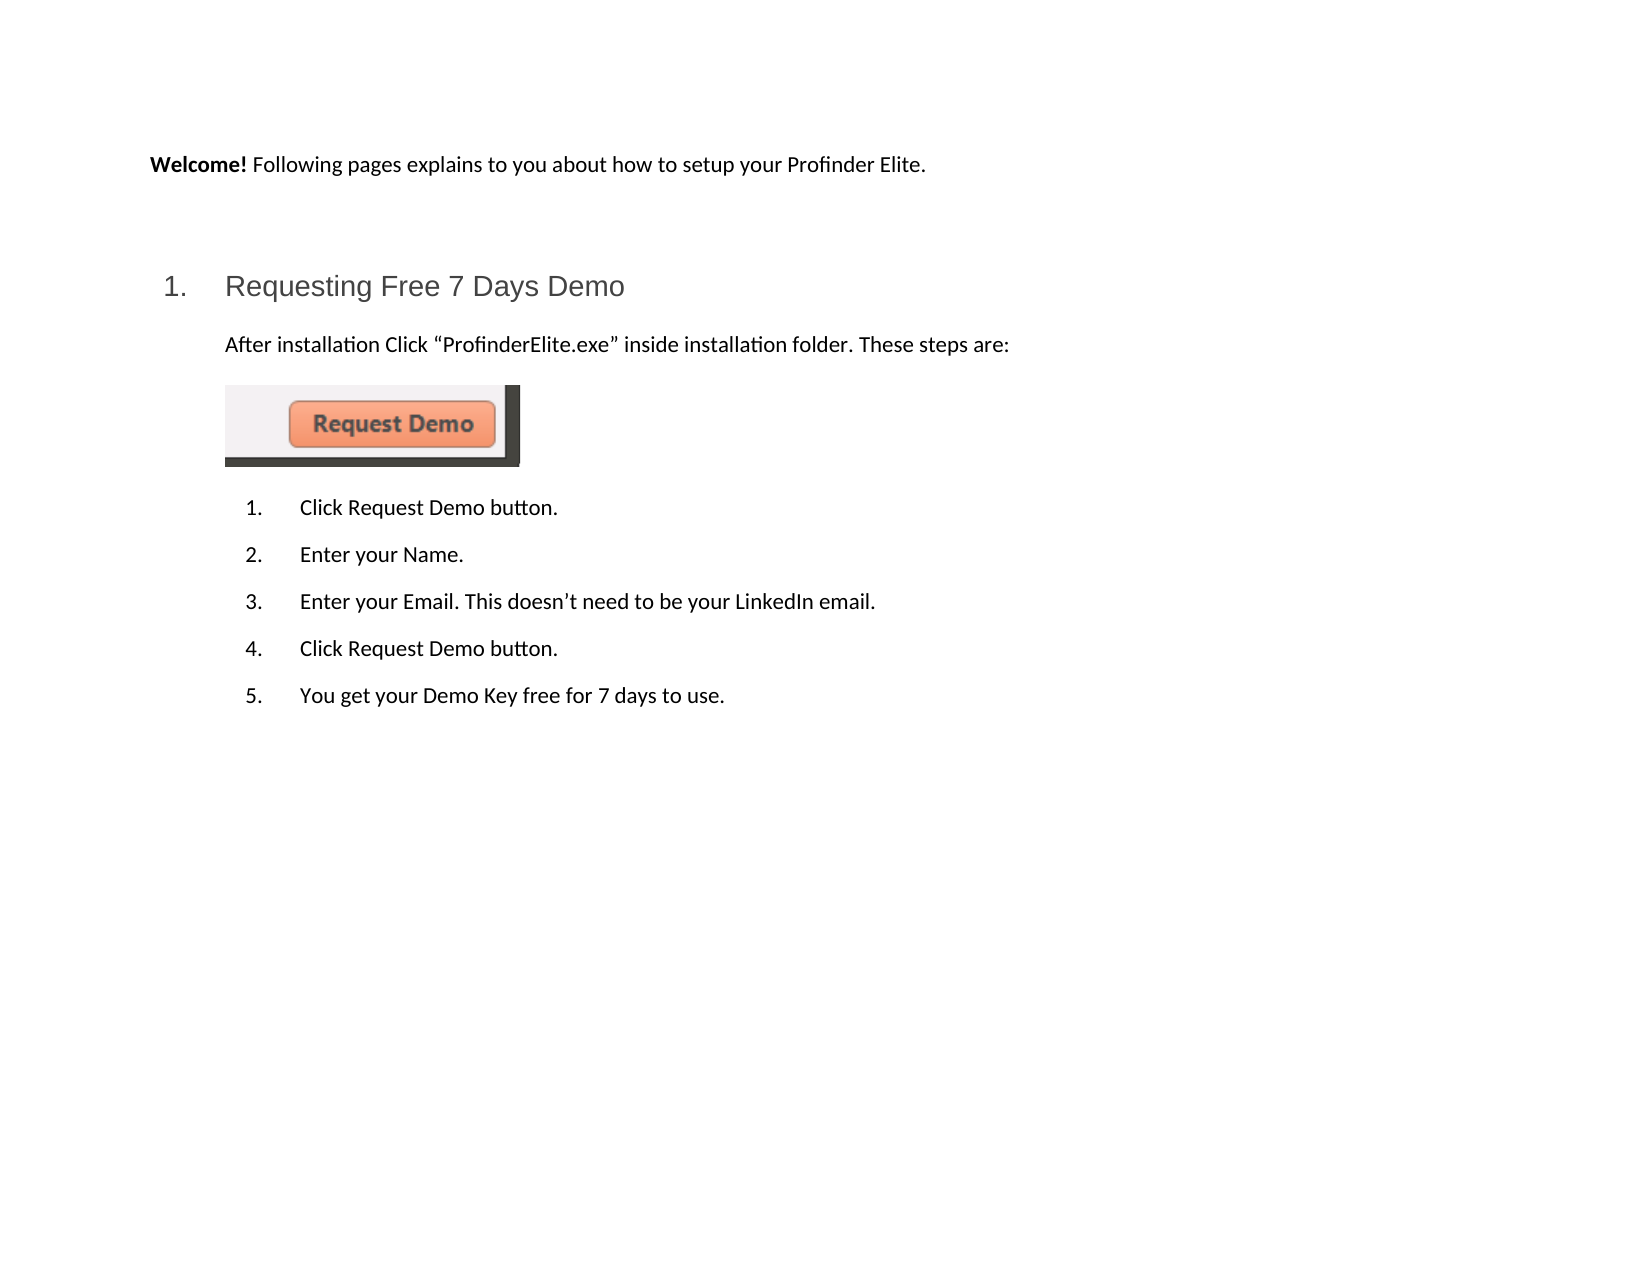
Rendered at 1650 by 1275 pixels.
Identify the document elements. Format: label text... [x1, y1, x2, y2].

picture [225, 385, 521, 467]
list You get your Demo Key free for 7 days to use. [262, 681, 1500, 709]
list Enter your Name. [262, 540, 1500, 568]
text Welcome! Following pages explains to you about how to setup your Profinder Elite. [150, 150, 1500, 178]
list Click Request Demo button. [262, 493, 1500, 522]
list Enter your Email. This doesn’t need to be your LinkedIn email. [262, 587, 1500, 615]
list Click Request Demo button. [262, 634, 1500, 662]
subtitle Requesting Free 7 Days Demo [187, 269, 1500, 302]
text After installation Click “ProfinderElite.exe” inside installation folder. These steps are: [150, 330, 1500, 358]
